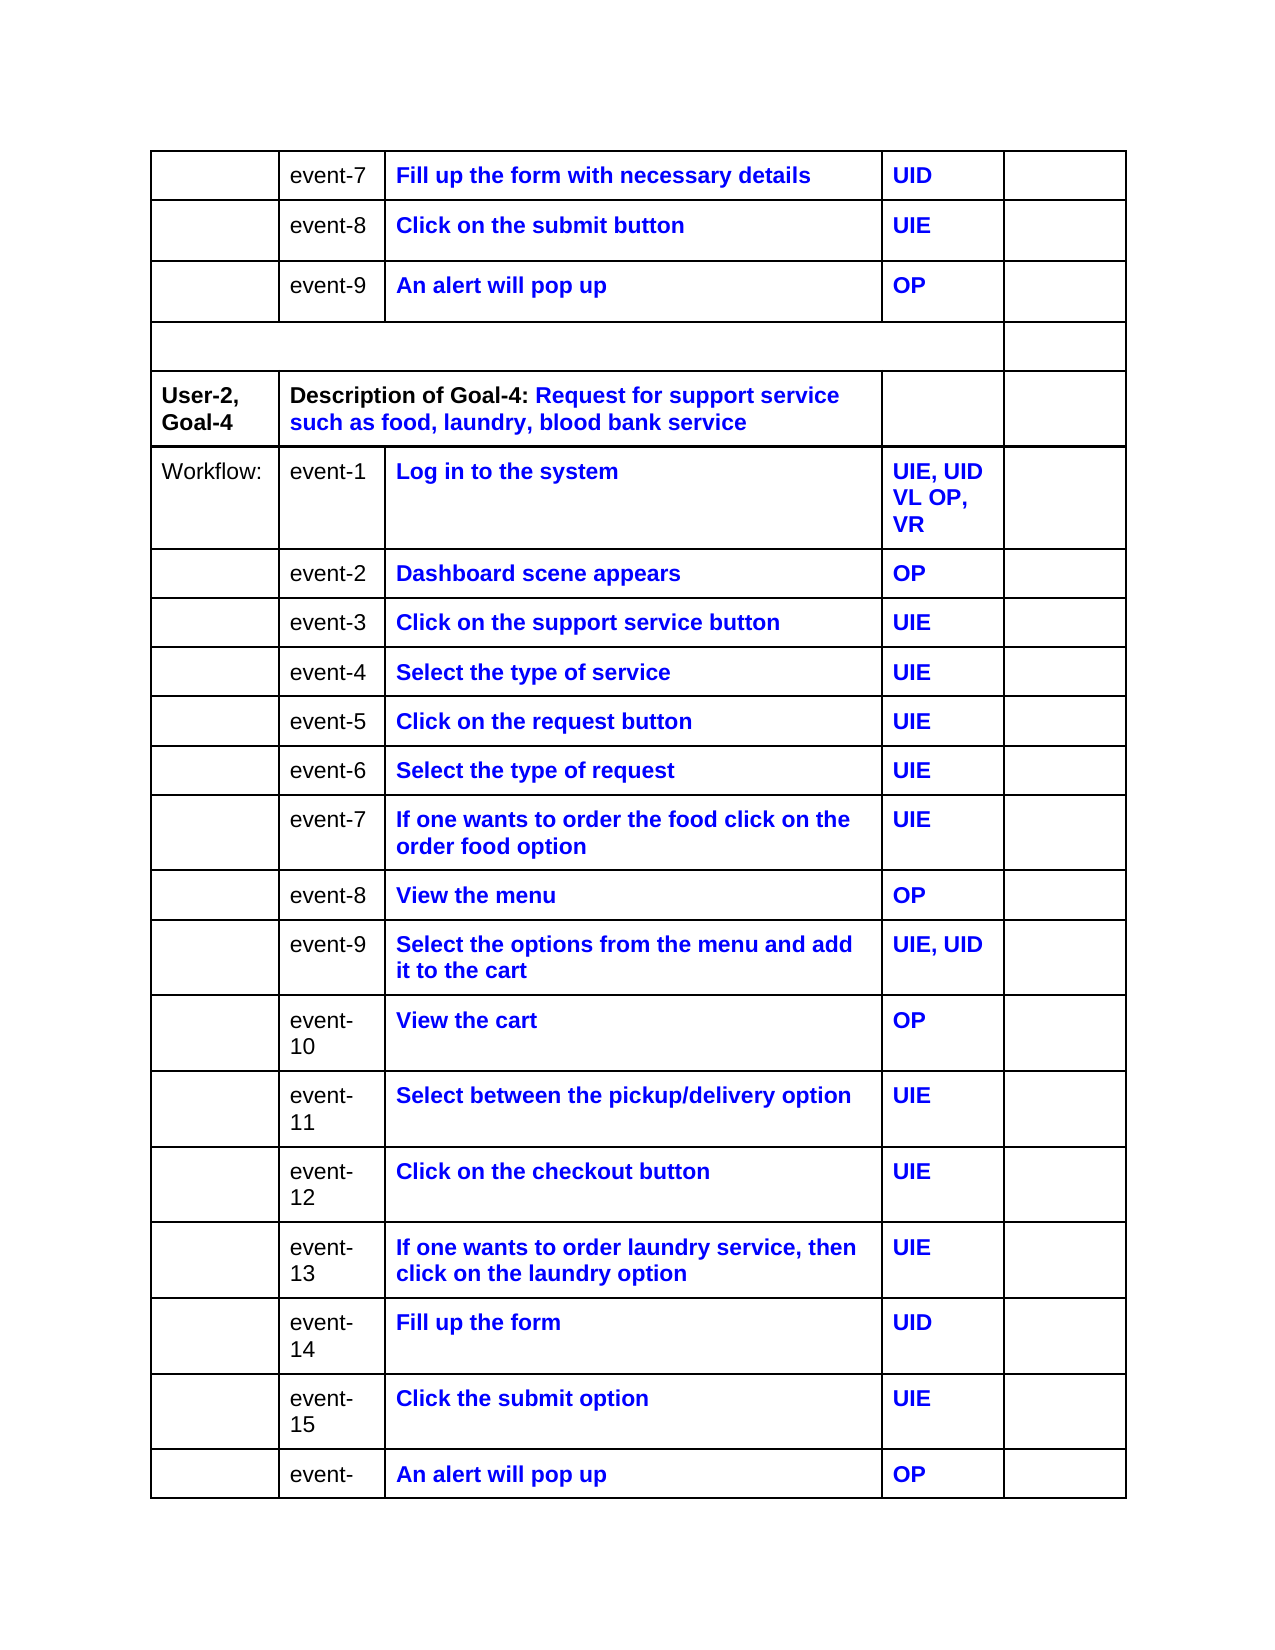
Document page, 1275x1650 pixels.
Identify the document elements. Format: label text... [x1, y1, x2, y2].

table_cell OP [883, 996, 1003, 1070]
table_cell [1005, 201, 1125, 260]
table_cell [1005, 871, 1125, 919]
table_cell Select the type of request [386, 747, 881, 794]
table_cell [152, 262, 278, 321]
table_cell event-5 [280, 697, 384, 744]
table_cell [152, 323, 1003, 370]
table_cell Fill up the form with necessary details [386, 152, 881, 199]
table_cell event-9 [280, 921, 384, 994]
table_cell OP [883, 1450, 1003, 1497]
table_cell UIE [883, 796, 1003, 869]
table_cell UIE [883, 697, 1003, 744]
table_cell [152, 152, 278, 199]
table_cell event-7 [280, 796, 384, 869]
table_cell event-14 [280, 1299, 384, 1372]
table_cell [152, 1375, 278, 1448]
table_cell Click on the support service button [386, 599, 881, 646]
table_cell event-2 [280, 550, 384, 597]
table_cell OP [883, 871, 1003, 919]
table_cell If one wants to order laundry service, then click on the laundry option [386, 1223, 881, 1297]
table_cell [152, 796, 278, 869]
table_cell [1005, 1450, 1125, 1497]
table_cell [152, 921, 278, 994]
table_cell [1005, 1148, 1125, 1221]
table_cell [883, 372, 1003, 445]
table_cell event-10 [280, 996, 384, 1070]
table_cell Click the submit option [386, 1375, 881, 1448]
table_cell View the cart [386, 996, 881, 1070]
table_cell [152, 1072, 278, 1146]
table_cell Fill up the form [386, 1299, 881, 1372]
table_cell event-15 [280, 1375, 384, 1448]
table_cell event-3 [280, 599, 384, 646]
table_cell [1005, 550, 1125, 597]
table_cell OP [883, 550, 1003, 597]
table_cell OP [883, 262, 1003, 321]
table_cell [152, 1450, 278, 1497]
table_cell event-7 [280, 152, 384, 199]
table_cell [1005, 323, 1125, 370]
table_cell event-8 [280, 871, 384, 919]
table_cell UIE [883, 1375, 1003, 1448]
table_cell [1005, 1375, 1125, 1448]
table_cell event-8 [280, 201, 384, 260]
table_cell [1005, 996, 1125, 1070]
table_cell [152, 648, 278, 695]
table_cell event-9 [280, 262, 384, 321]
table_cell [152, 871, 278, 919]
table_cell Workflow: [152, 448, 278, 547]
table_cell UIE [883, 1148, 1003, 1221]
table_cell Dashboard scene appears [386, 550, 881, 597]
table_cell UIE, UID [883, 921, 1003, 994]
table_cell event-1 [280, 448, 384, 547]
table_cell UIE [883, 1072, 1003, 1146]
table_cell [152, 201, 278, 260]
table_cell Log in to the system [386, 448, 881, 547]
table_cell Select the options from the menu and add it to the cart [386, 921, 881, 994]
table_cell [1005, 796, 1125, 869]
table_cell [1005, 262, 1125, 321]
table_cell [1005, 697, 1125, 744]
table_cell [1005, 1299, 1125, 1372]
table_cell [1005, 152, 1125, 199]
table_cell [386, 1450, 881, 1497]
table_cell Click on the request button [386, 697, 881, 744]
table_cell [1005, 448, 1125, 547]
table_cell [152, 747, 278, 794]
table_cell [152, 550, 278, 597]
table_cell event-12 [280, 1148, 384, 1221]
table_cell [152, 697, 278, 744]
table_cell [152, 1299, 278, 1372]
table_cell UID [883, 1299, 1003, 1372]
table_cell event-13 [280, 1223, 384, 1297]
table_cell event-11 [280, 1072, 384, 1146]
table_cell [152, 599, 278, 646]
table_cell Click on the checkout button [386, 1148, 881, 1221]
table_cell User-2, Goal-4 [152, 372, 278, 445]
table_cell [1005, 1223, 1125, 1297]
table_cell UIE [883, 201, 1003, 260]
table_cell UIE [883, 1223, 1003, 1297]
table_cell An alert will pop up [386, 262, 881, 321]
table_cell [152, 1223, 278, 1297]
table_cell View the menu [386, 871, 881, 919]
table_cell event-4 [280, 648, 384, 695]
table_cell UIE [883, 648, 1003, 695]
table_cell [1005, 1072, 1125, 1146]
table_cell [152, 1148, 278, 1221]
table_cell [1005, 599, 1125, 646]
table_cell UIE [883, 747, 1003, 794]
table_cell UID [883, 152, 1003, 199]
table_cell [152, 996, 278, 1070]
table_cell event-16 [280, 1450, 384, 1497]
table_cell event-6 [280, 747, 384, 794]
table_cell Description of Goal-4: Request for support service such as food, laundry, blood bank service [280, 372, 881, 445]
table_cell If one wants to order the food click on the order food option [386, 796, 881, 869]
table_cell UIE, UID VL OP, VR [883, 448, 1003, 547]
table_cell [1005, 372, 1125, 445]
table_cell [1005, 921, 1125, 994]
table_cell UIE [883, 599, 1003, 646]
table_cell Select between the pickup/delivery option [386, 1072, 881, 1146]
table_cell Click on the submit button [386, 201, 881, 260]
table_cell [1005, 648, 1125, 695]
table_cell Select the type of service [386, 648, 881, 695]
table_cell [1005, 747, 1125, 794]
